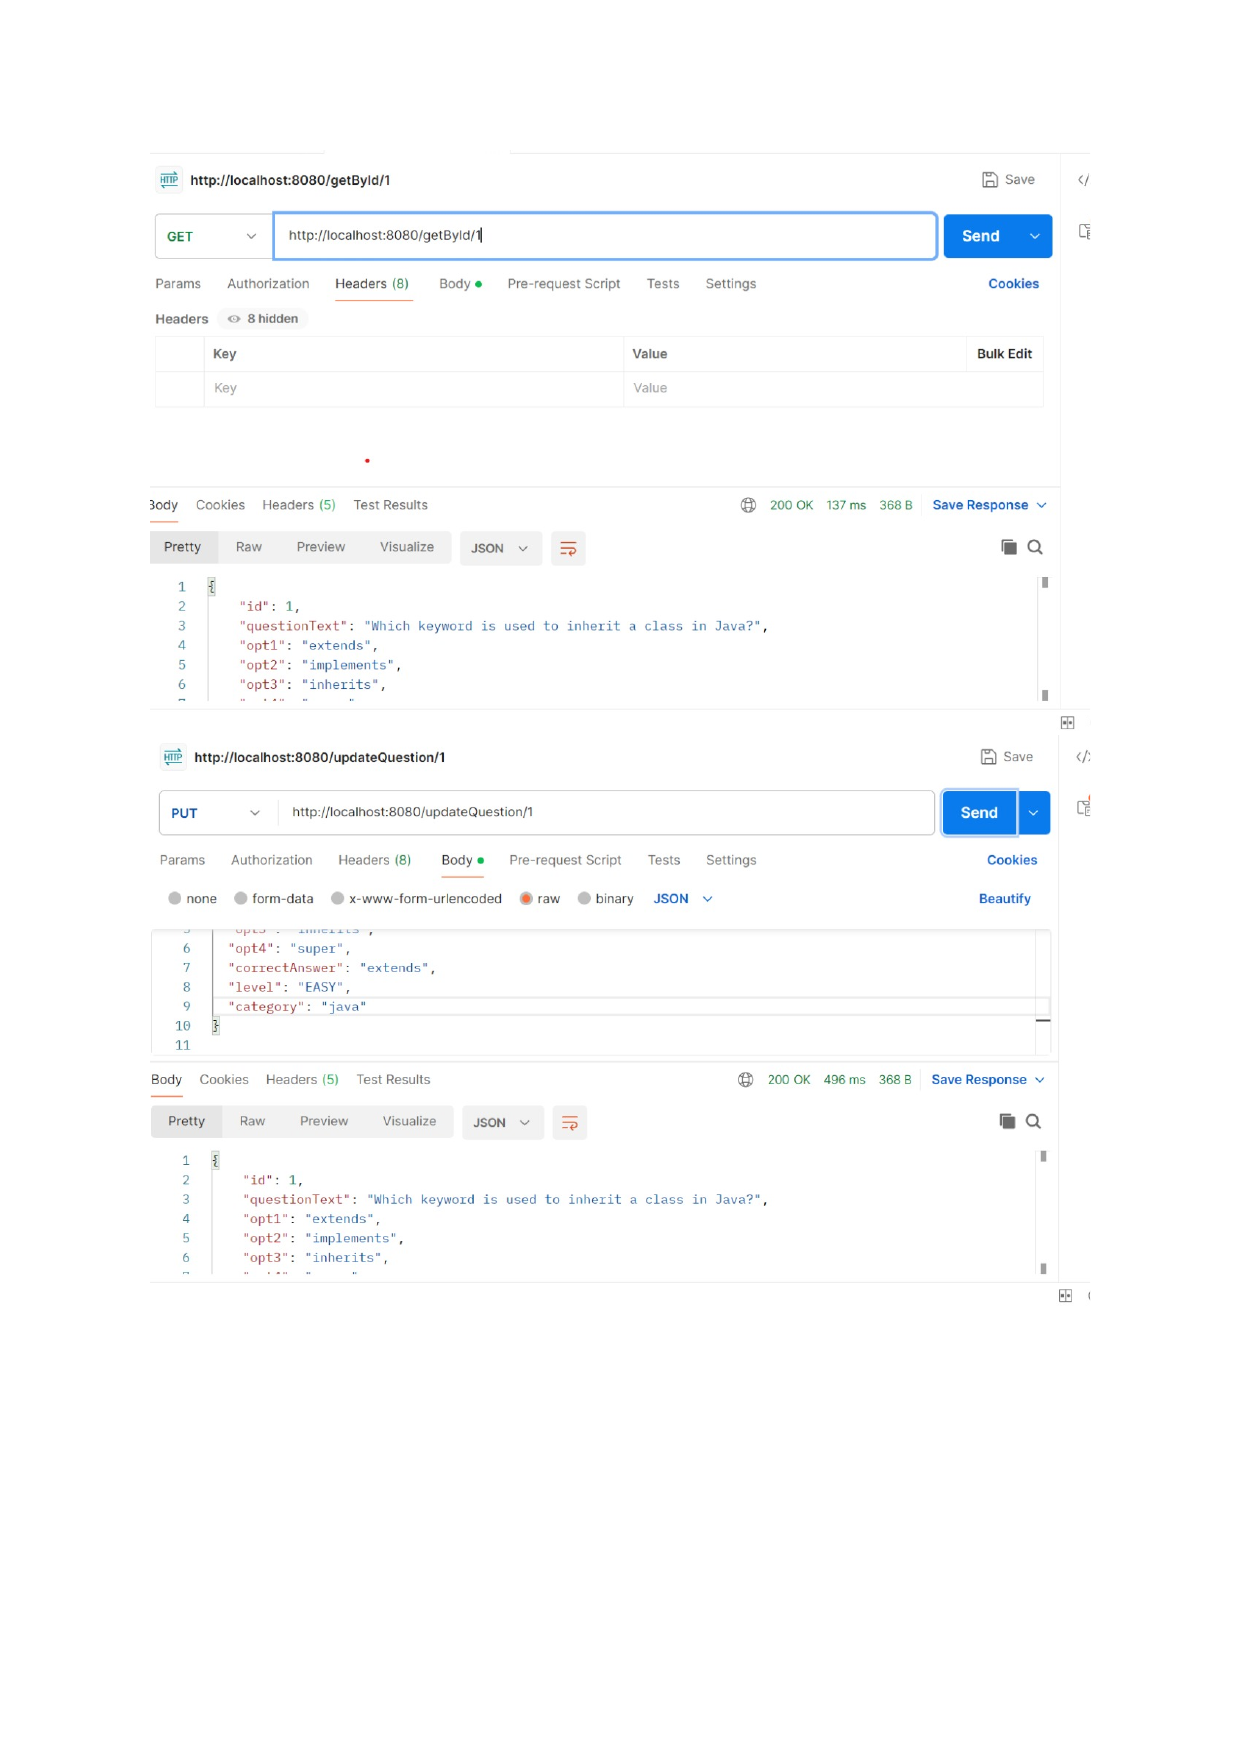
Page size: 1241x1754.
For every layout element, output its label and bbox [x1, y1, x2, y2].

picture [150, 150, 1091, 731]
picture [150, 735, 1091, 1306]
